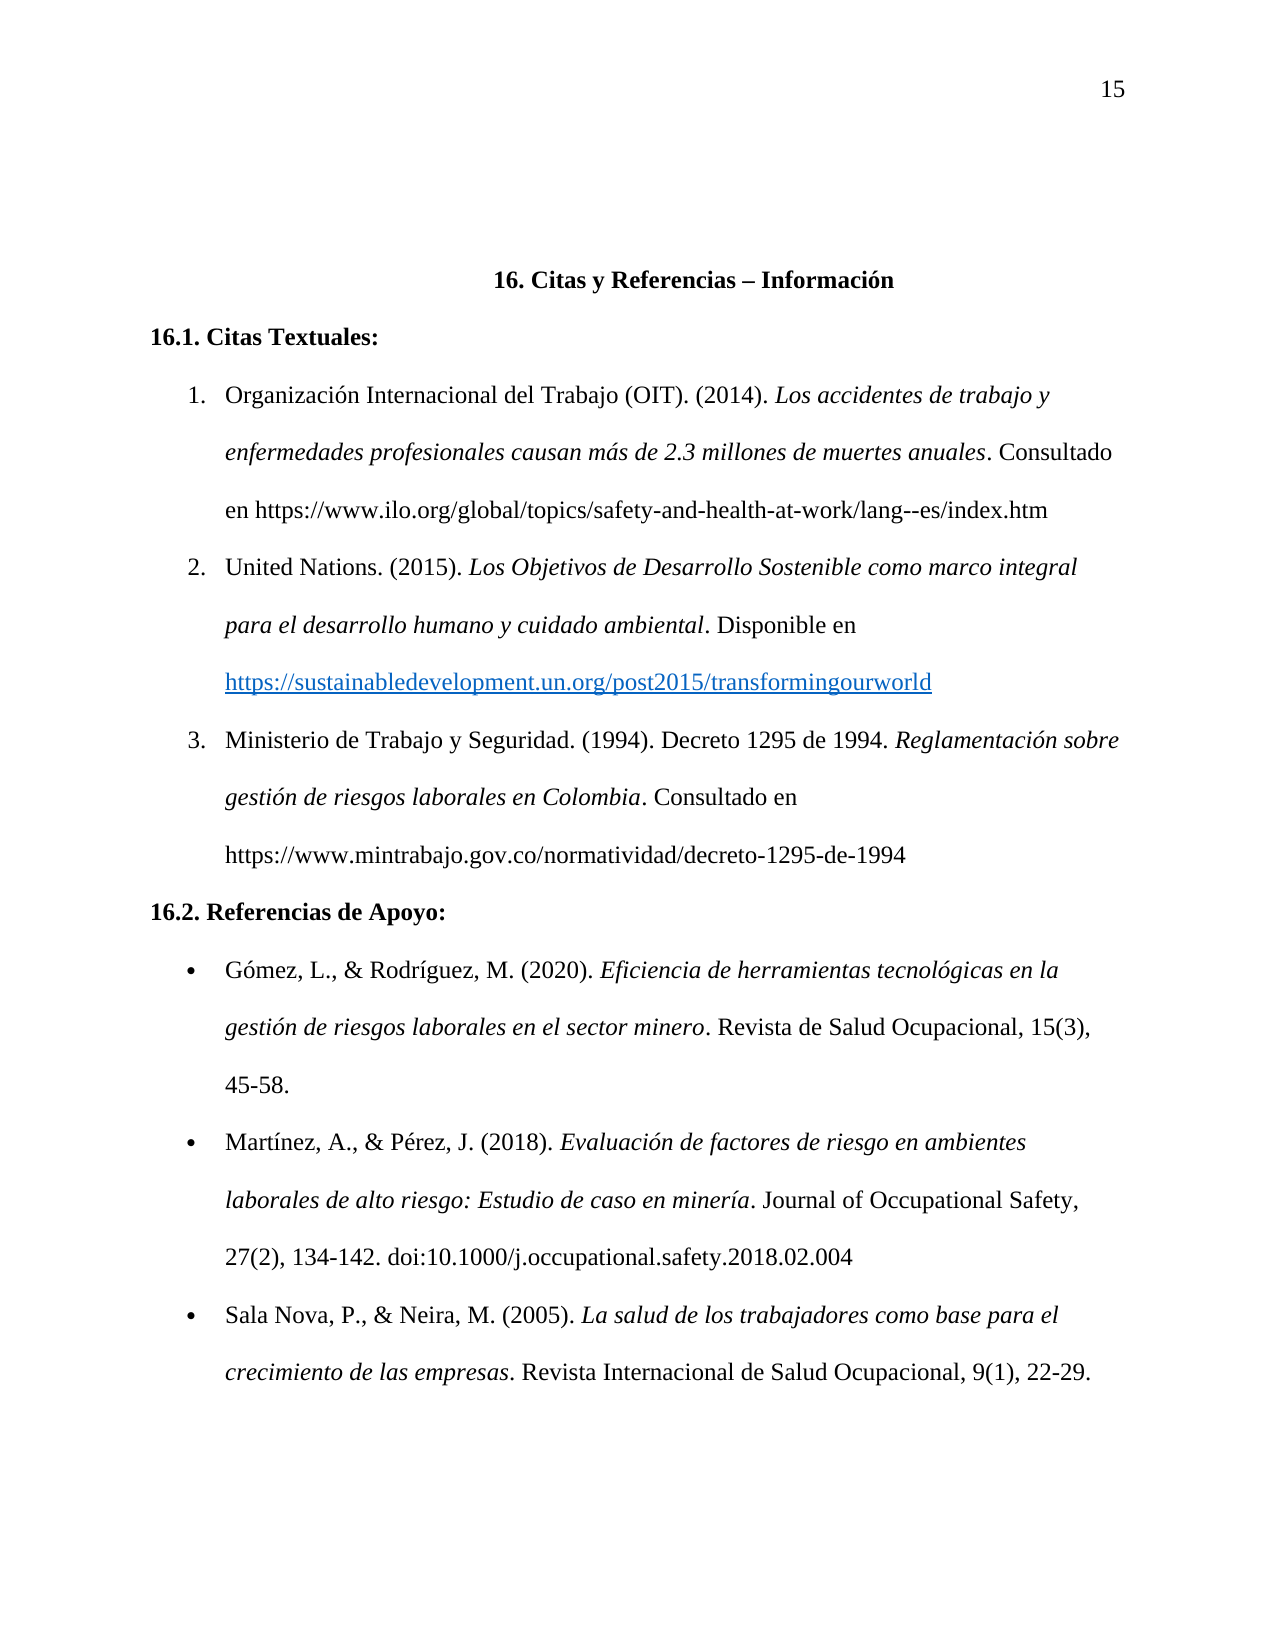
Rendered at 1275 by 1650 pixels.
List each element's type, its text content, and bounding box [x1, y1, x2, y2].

list Martínez, A., & Pérez, J. (2018). Evaluación de factores de riesgo en ambientes laborales de alto riesgo: Estudio de caso en minería. Journal of Occupational Safety, 27(2), 134-142. doi:10.1000/j.occupational.safety.2018.02.004 [187, 1127, 1125, 1271]
list Organización Internacional del Trabajo (OIT). (2014). Los accidentes de trabajo y enfermedades profesionales causan más de 2.3 millones de muertes anuales. Consultado en https://www.ilo.org/global/topics/safety-and-health-at-work/lang--es/index.htm [187, 380, 1125, 524]
list Ministerio de Trabajo y Seguridad. (1994). Decreto 1295 de 1994. Reglamentación sobre gestión de riesgos laborales en Colombia. Consultado en https://www.mintrabajo.gov.co/normatividad/decreto-1295-de-1994 [187, 725, 1125, 869]
text 16.2. Referencias de Apoyo: [150, 897, 1125, 926]
list United Nations. (2015). Los Objetivos de Desarrollo Sostenible como marco integral para el desarrollo humano y cuidado ambiental. Disponible en https://sustainabledevelopment.un.org/post2015/transformingourworld [187, 552, 1125, 696]
subtitle Citas y Referencias – Información [262, 265, 1125, 294]
list Sala Nova, P., & Neira, M. (2005). La salud de los trabajadores como base para el crecimiento de las empresas. Revista Internacional de Salud Ocupacional, 9(1), 22-29. [187, 1300, 1125, 1386]
text 16.1. Citas Textuales: [150, 322, 1125, 351]
list Gómez, L., & Rodríguez, M. (2020). Eficiencia de herramientas tecnológicas en la gestión de riesgos laborales en el sector minero. Revista de Salud Ocupacional, 15(3), 45-58. [187, 955, 1125, 1099]
